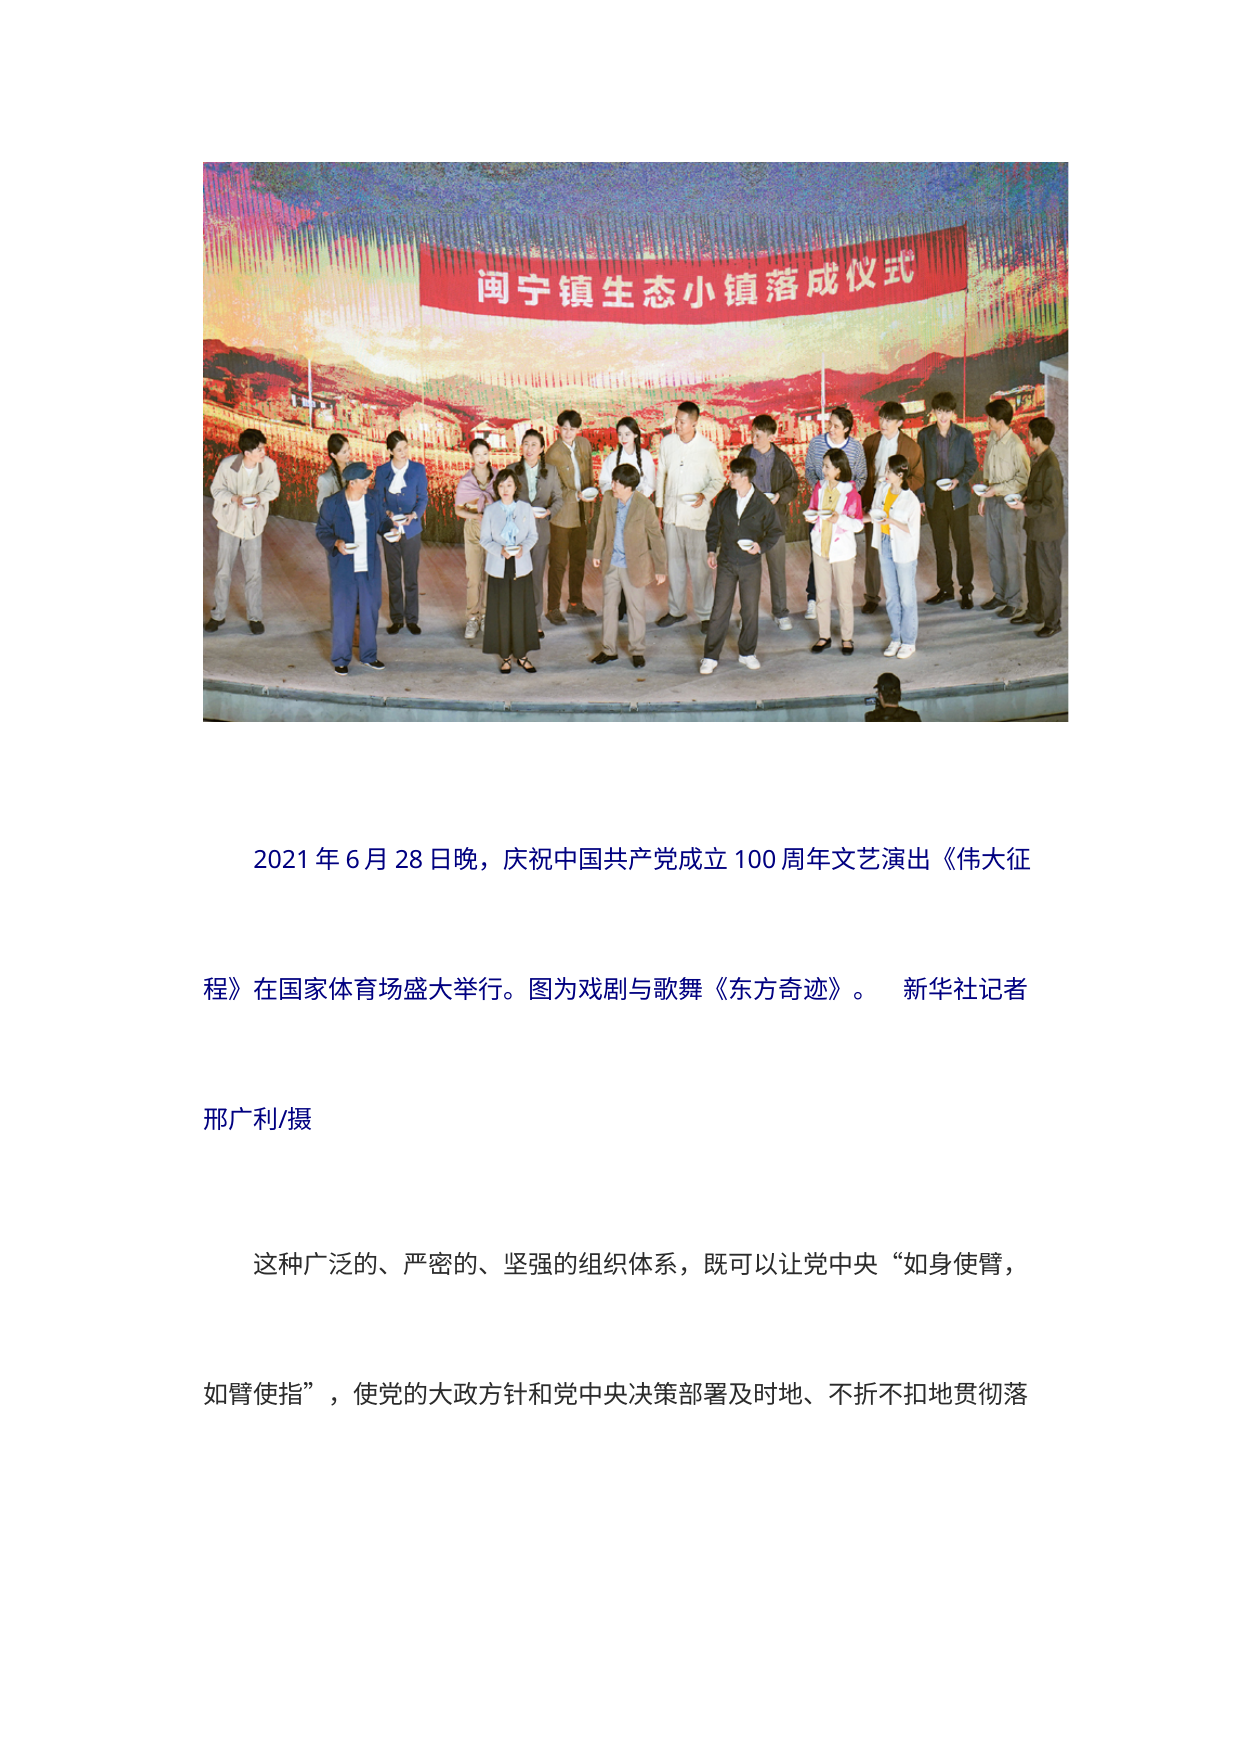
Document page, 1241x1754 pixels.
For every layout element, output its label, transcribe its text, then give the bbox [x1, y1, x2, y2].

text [203, 1230, 1037, 1425]
text 2021年6月28日晚，庆祝中国共产党成立100周年文艺演出《伟大征程》在国家体育场盛大举行。图为戏剧与歌舞《东方奇迹》。 新华社记者 邢广利/摄 [203, 825, 1037, 1150]
picture [203, 162, 1069, 722]
